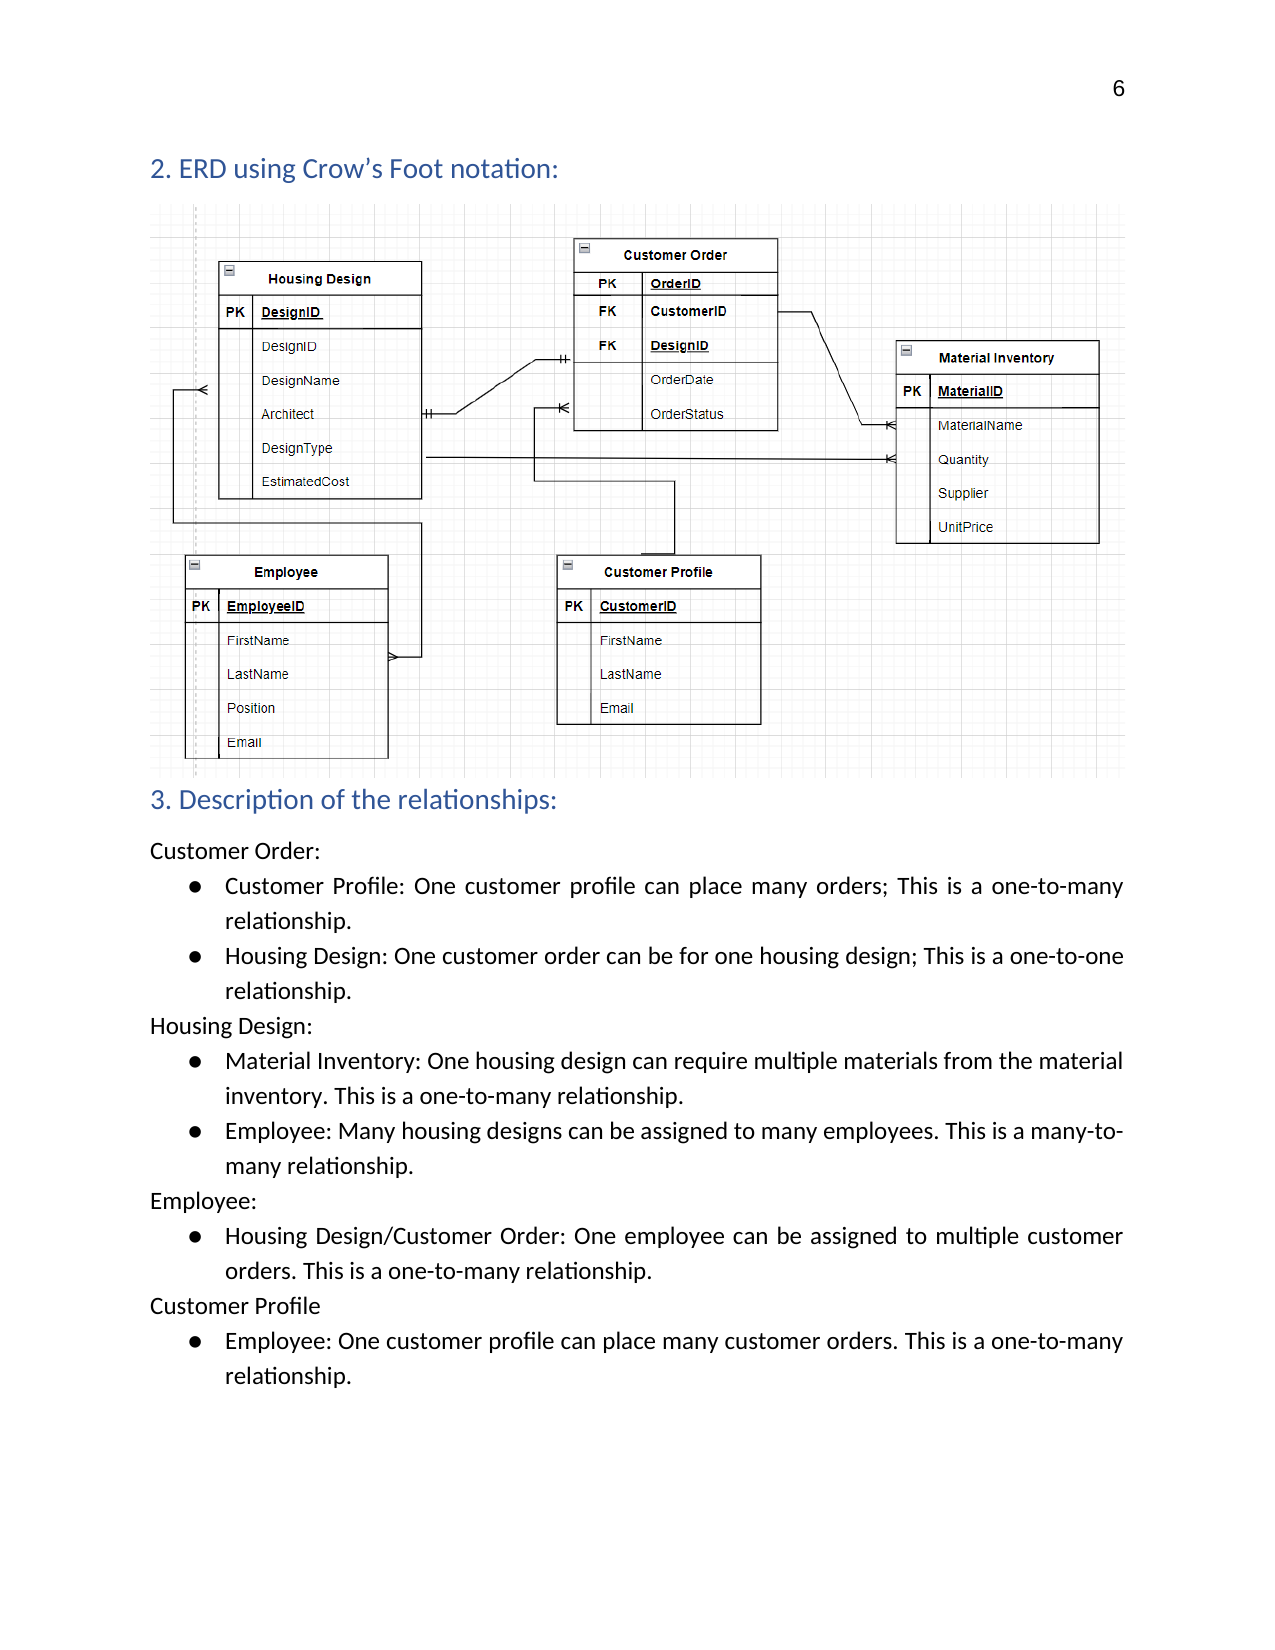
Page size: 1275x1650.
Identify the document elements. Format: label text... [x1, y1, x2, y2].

list Customer Profile: One customer profile can place many orders; This is a one-to-many relationship. [187, 871, 1125, 936]
picture [150, 204, 1125, 778]
subtitle 3. Description of the relationships: [150, 781, 1125, 817]
text Customer Order: [150, 836, 1125, 866]
text Customer Profile [150, 1291, 1125, 1321]
text Housing Design: [150, 1011, 1125, 1041]
list Housing Design: One customer order can be for one housing design; This is a one-to-one relationship. [187, 941, 1125, 1006]
list Housing Design/Customer Order: One employee can be assigned to multiple customer orders. This is a one-to-many relationship. [187, 1221, 1125, 1286]
subtitle 2. ERD using Crow’s Foot notation: [150, 150, 1125, 186]
list Employee: Many housing designs can be assigned to many employees. This is a many-to-many relationship. [187, 1116, 1125, 1181]
list Material Inventory: One housing design can require multiple materials from the material inventory. This is a one-to-many relationship. [187, 1046, 1125, 1111]
text Employee: [150, 1186, 1125, 1216]
list Employee: One customer profile can place many customer orders. This is a one-to-many relationship. [187, 1326, 1125, 1391]
